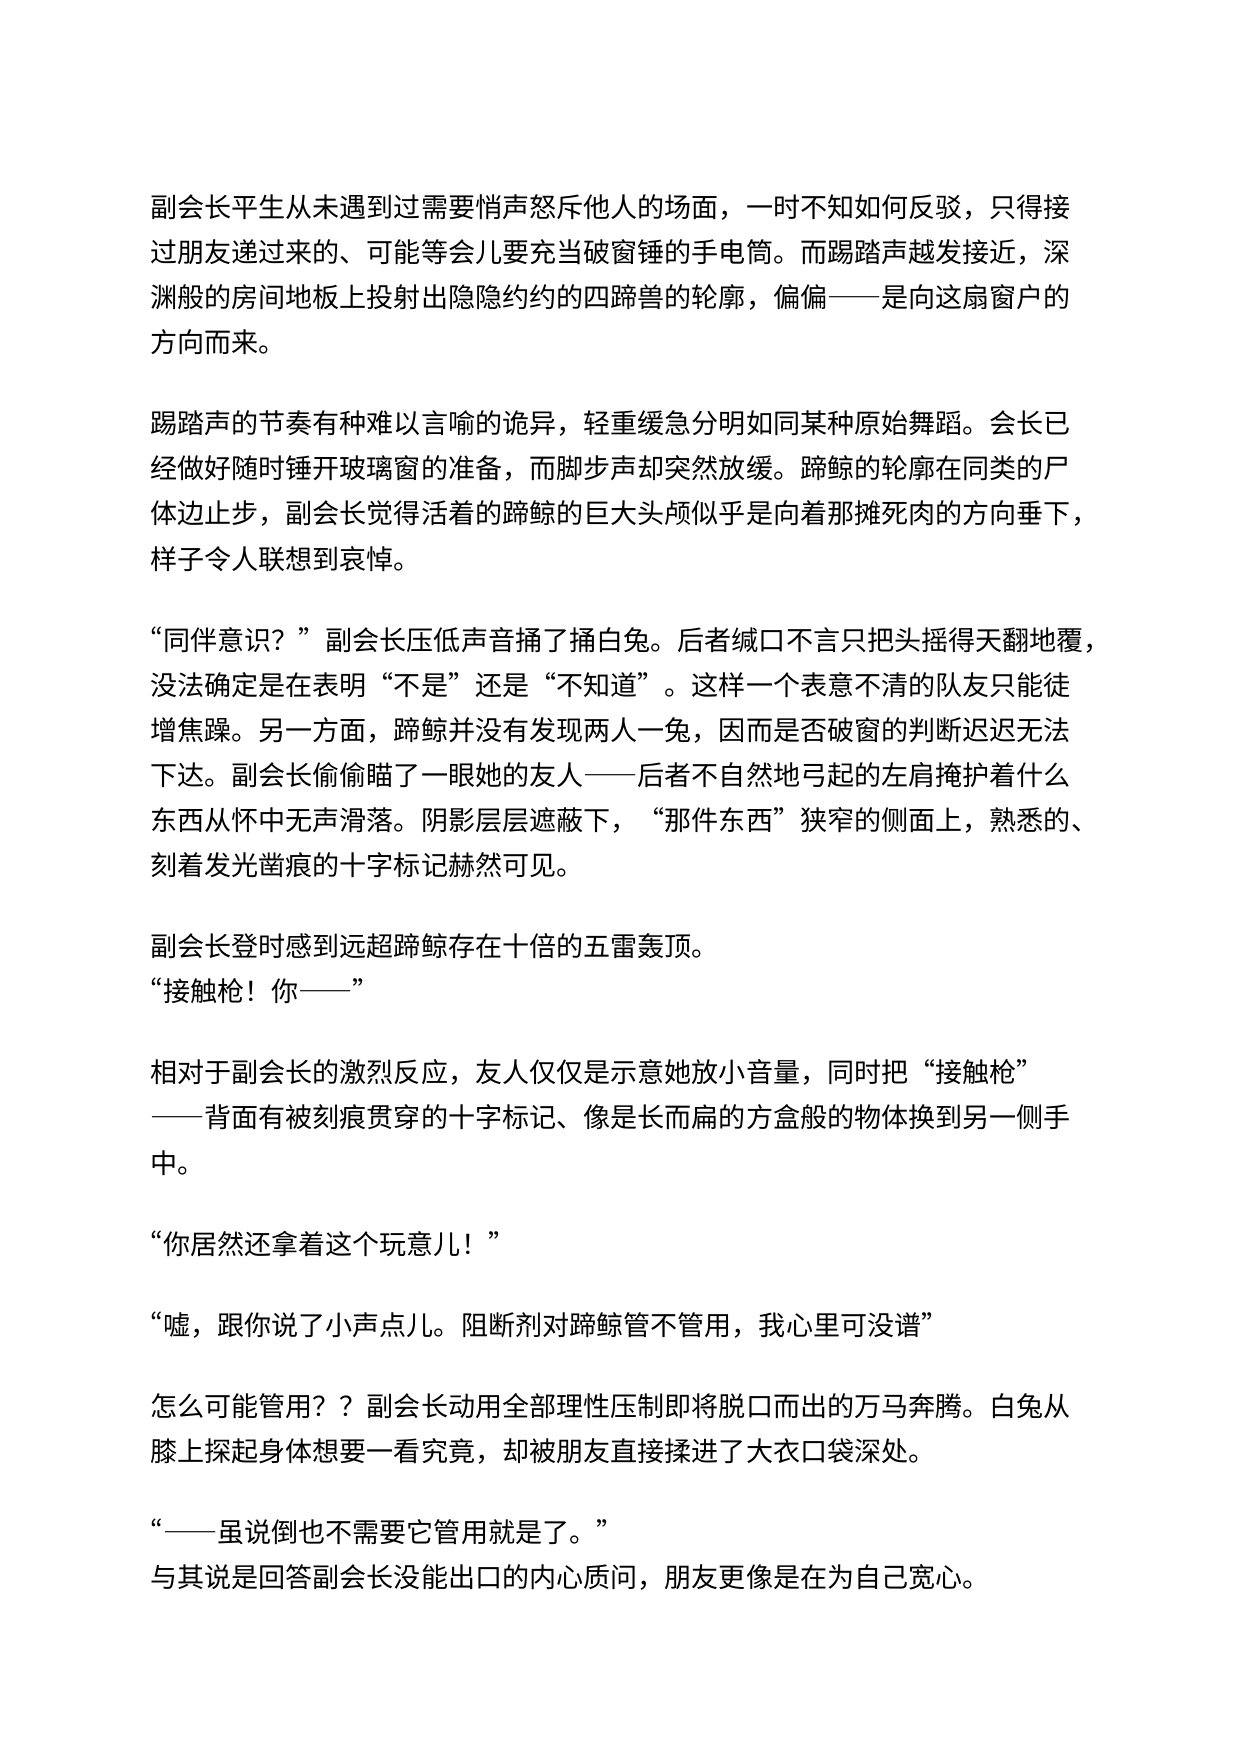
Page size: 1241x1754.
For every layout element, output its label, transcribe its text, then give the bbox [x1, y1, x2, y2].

text “接触枪！你——” [150, 970, 1090, 1009]
text 与其说是回答副会长没能出口的内心质问，朋友更像是在为自己宽心。 [150, 1556, 1090, 1595]
text “同伴意识？”副会长压低声音捅了捅白兔。后者缄口不言只把头摇得天翻地覆，没法确定是在表明“不是”还是“不知道”。这样一个表意不清的队友只能徒增焦躁。另一方面，蹄鲸并没有发现两人一兔，因而是否破窗的判断迟迟无法下达。副会长偷偷瞄了一眼她的友人——后者不自然地弓起的左肩掩护着什么东西从怀中无声滑落。阴影层层遮蔽下，“那件东西”狭窄的侧面上，熟悉的、刻着发光凿痕的十字标记赫然可见。 [150, 619, 1090, 883]
text 副会长平生从未遇到过需要悄声怒斥他人的场面，一时不知如何反驳，只得接过朋友递过来的、可能等会儿要充当破窗锤的手电筒。而踢踏声越发接近，深渊般的房间地板上投射出隐隐约约的四蹄兽的轮廓，偏偏——是向这扇窗户的方向而来。 [150, 186, 1090, 361]
text 怎么可能管用？？副会长动用全部理性压制即将脱口而出的万马奔腾。白兔从膝上探起身体想要一看究竟，却被朋友直接揉进了大衣口袋深处。 [150, 1385, 1090, 1469]
text “——虽说倒也不需要它管用就是了。” [150, 1511, 1090, 1550]
text “嘘，跟你说了小声点儿。阻断剂对蹄鲸管不管用，我心里可没谱” [150, 1304, 1090, 1343]
text “你居然还拿着这个玩意儿！” [150, 1223, 1090, 1262]
text 踢踏声的节奏有种难以言喻的诡异，轻重缓急分明如同某种原始舞蹈。会长已经做好随时锤开玻璃窗的准备，而脚步声却突然放缓。蹄鲸的轮廓在同类的尸体边止步，副会长觉得活着的蹄鲸的巨大头颅似乎是向着那摊死肉的方向垂下，样子令人联想到哀悼。 [150, 402, 1090, 577]
text 副会长登时感到远超蹄鲸存在十倍的五雷轰顶。 [150, 925, 1090, 964]
text 相对于副会长的激烈反应，友人仅仅是示意她放小音量，同时把“接触枪”——背面有被刻痕贯穿的十字标记、像是长而扁的方盒般的物体换到另一侧手中。 [150, 1051, 1090, 1181]
